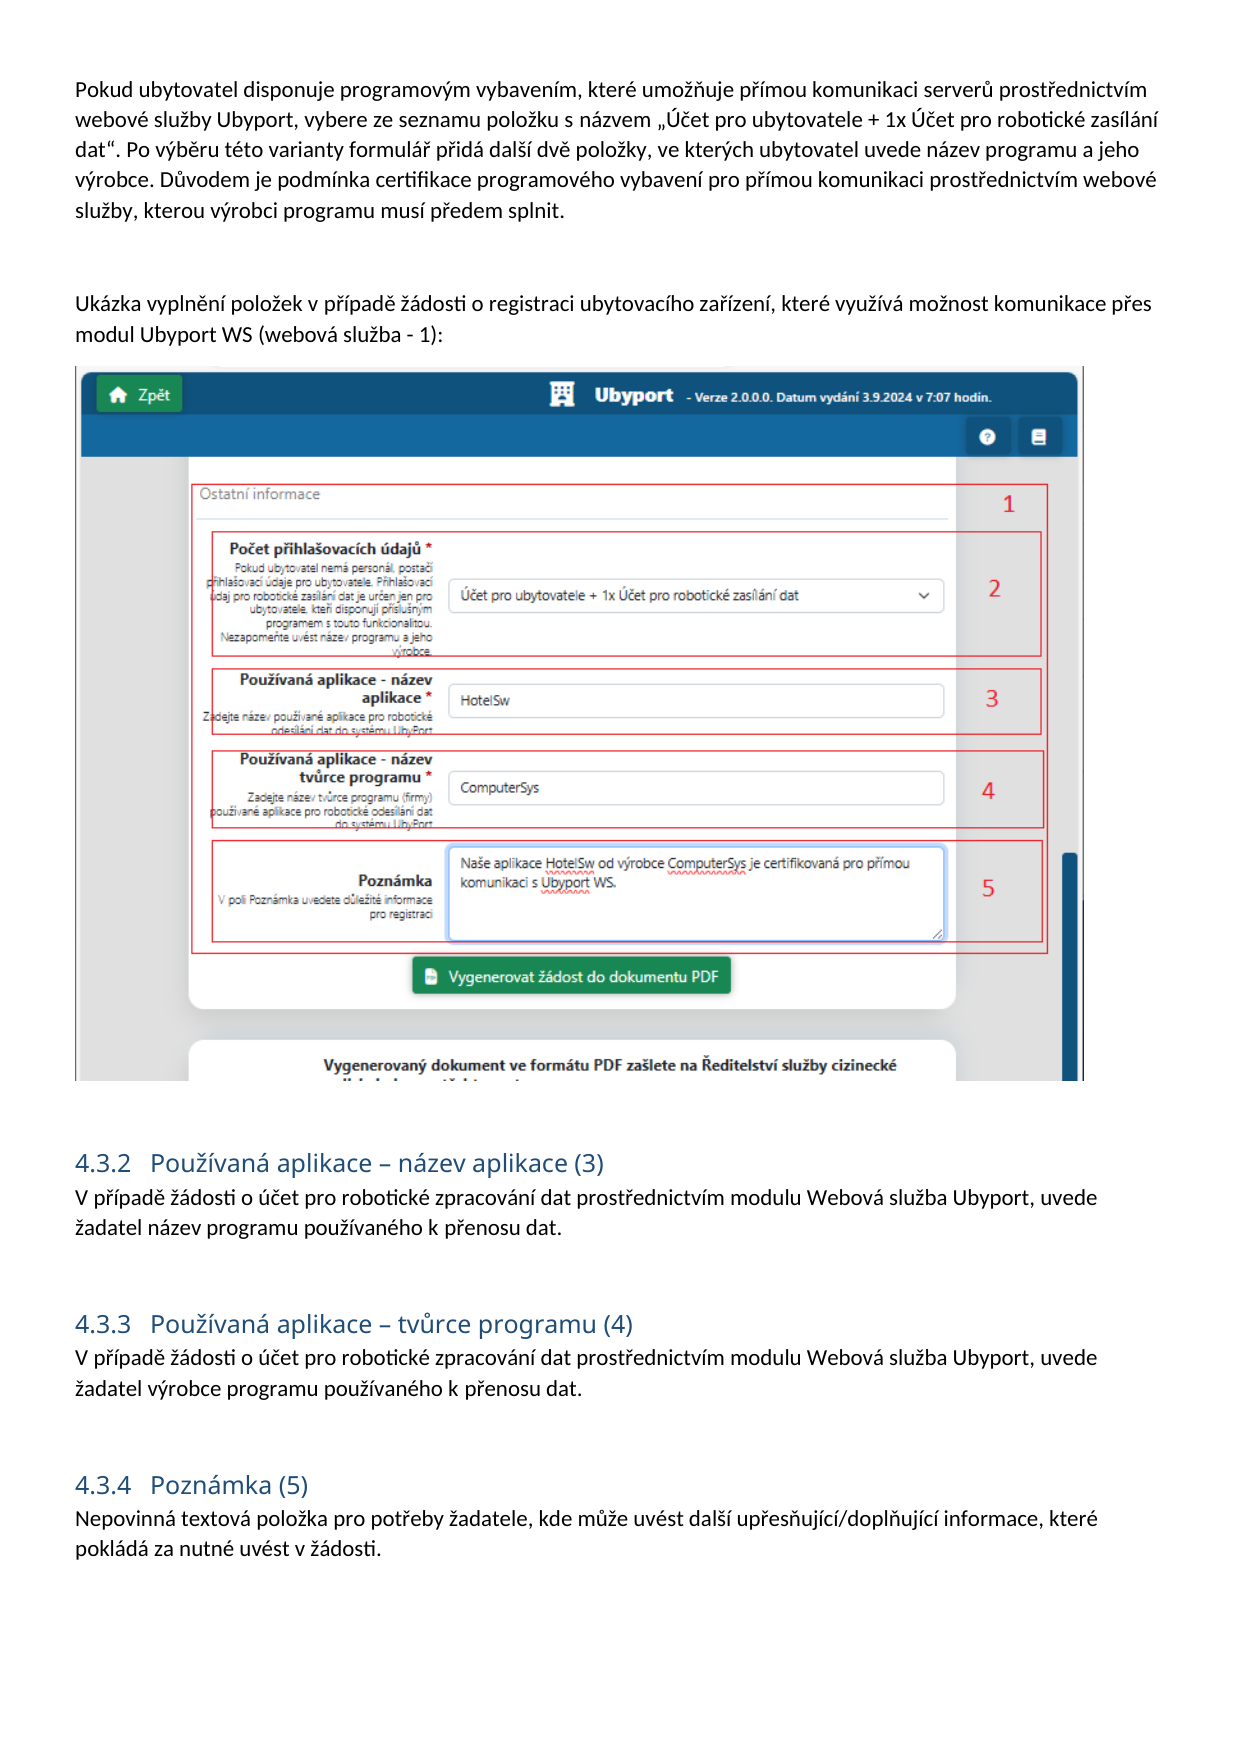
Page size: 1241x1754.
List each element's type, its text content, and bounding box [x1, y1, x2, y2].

text Pokud ubytovatel disponuje programovým vybavením, které umožňuje přímou komunikaci serverů prostřednictvím webové služby Ubyport, vybere ze seznamu položku s názvem „Účet pro ubytovatele + 1x Účet pro robotické zasílání dat“. Po výběru této varianty formulář přidá další dvě položky, ve kterých ubytovatel uvede název programu a jeho výrobce. Důvodem je podmínka certifikace programového vybavení pro přímou komunikaci prostřednictvím webové služby, kterou výrobci programu musí předem splnit. [75, 75, 1165, 224]
text V případě žádosti o účet pro robotické zpracování dat prostřednictvím modulu Webová služba Ubyport, uvede žadatel název programu používaného k přenosu dat. [75, 1183, 1165, 1241]
subtitle Používaná aplikace – tvůrce programu (4) [75, 1307, 1165, 1341]
text V případě žádosti o účet pro robotické zpracování dat prostřednictvím modulu Webová služba Ubyport, uvede žadatel výrobce programu používaného k přenosu dat. [75, 1343, 1165, 1402]
text Ukázka vyplnění položek v případě žádosti o registraci ubytovacího zařízení, které využívá možnost komunikace přes modul Ubyport WS (webová služba - 1): [75, 289, 1165, 348]
picture [75, 366, 1084, 1081]
text Nepovinná textová položka pro potřeby žadatele, kde může uvést další upřesňující/doplňující informace, které pokládá za nutné uvést v žádosti. [75, 1504, 1165, 1562]
subtitle Používaná aplikace – název aplikace (3) [75, 1146, 1165, 1180]
subtitle Poznámka (5) [75, 1467, 1165, 1501]
